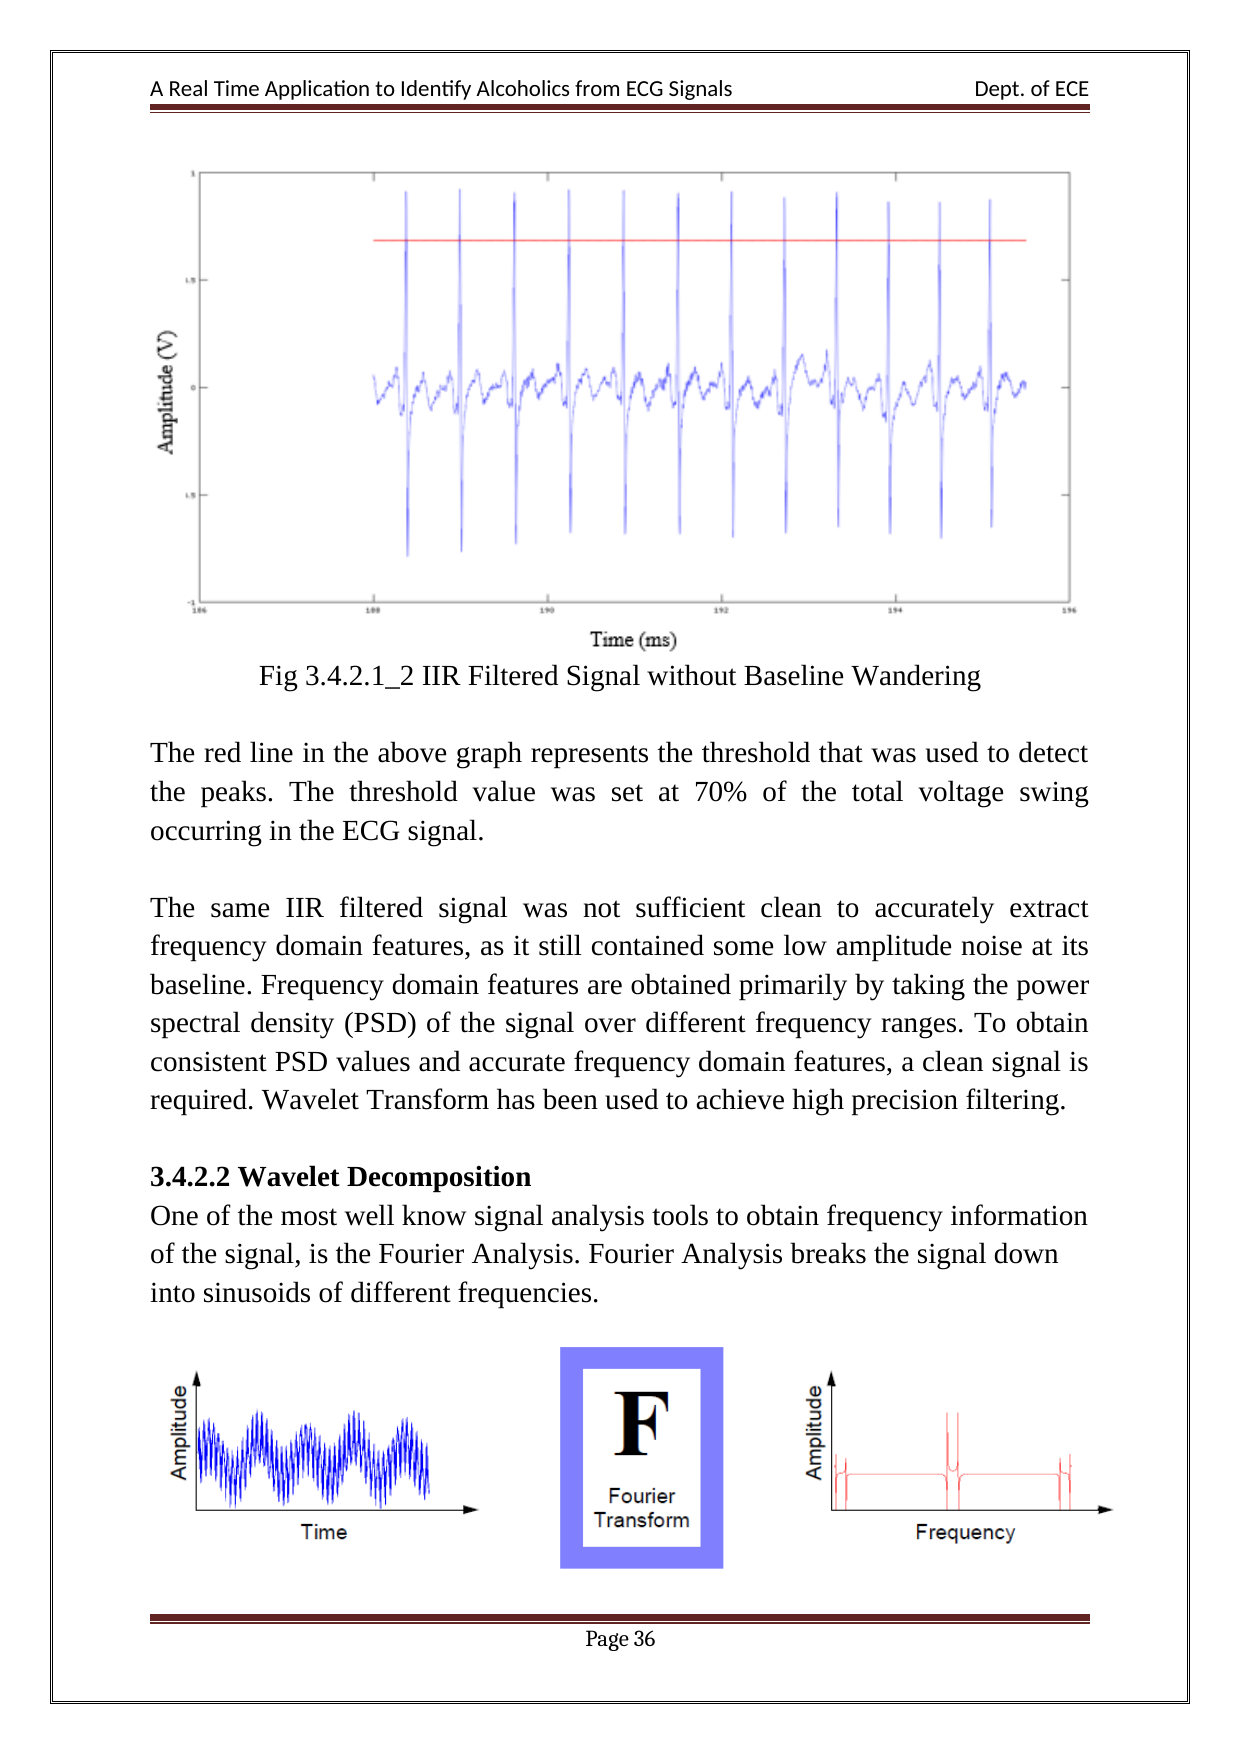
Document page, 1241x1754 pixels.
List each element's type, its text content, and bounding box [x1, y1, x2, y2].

picture [150, 1334, 1125, 1584]
text The same IIR filtered signal was not sufficient clean to accurately extract frequency domain features, as it still contained some low amplitude noise at its baseline. Frequency domain features are obtained primarily by taking the power spectral density (PSD) of the signal over different frequency ranges. To obtain consistent PSD values and accurate frequency domain features, a clean signal is required. Wavelet Transform has been used to achieve high precision filtering. [150, 890, 1090, 1116]
text 3.4.2.2 Wavelet Decomposition [150, 1159, 1090, 1193]
text The red line in the above graph represents the threshold that was used to detect the peaks. The threshold value was set at 70% of the total voltage swing occurring in the ECG signal. [150, 736, 1090, 846]
text One of the most well know signal analysis tools to obtain frequency information of the signal, is the Fourier Analysis. Fourier Analysis breaks the signal down into sinusoids of different frequencies. [150, 1198, 1090, 1309]
picture [150, 150, 1091, 655]
text Fig 3.4.2.1_2 IIR Filtered Signal without Baseline Wandering [150, 658, 1090, 692]
